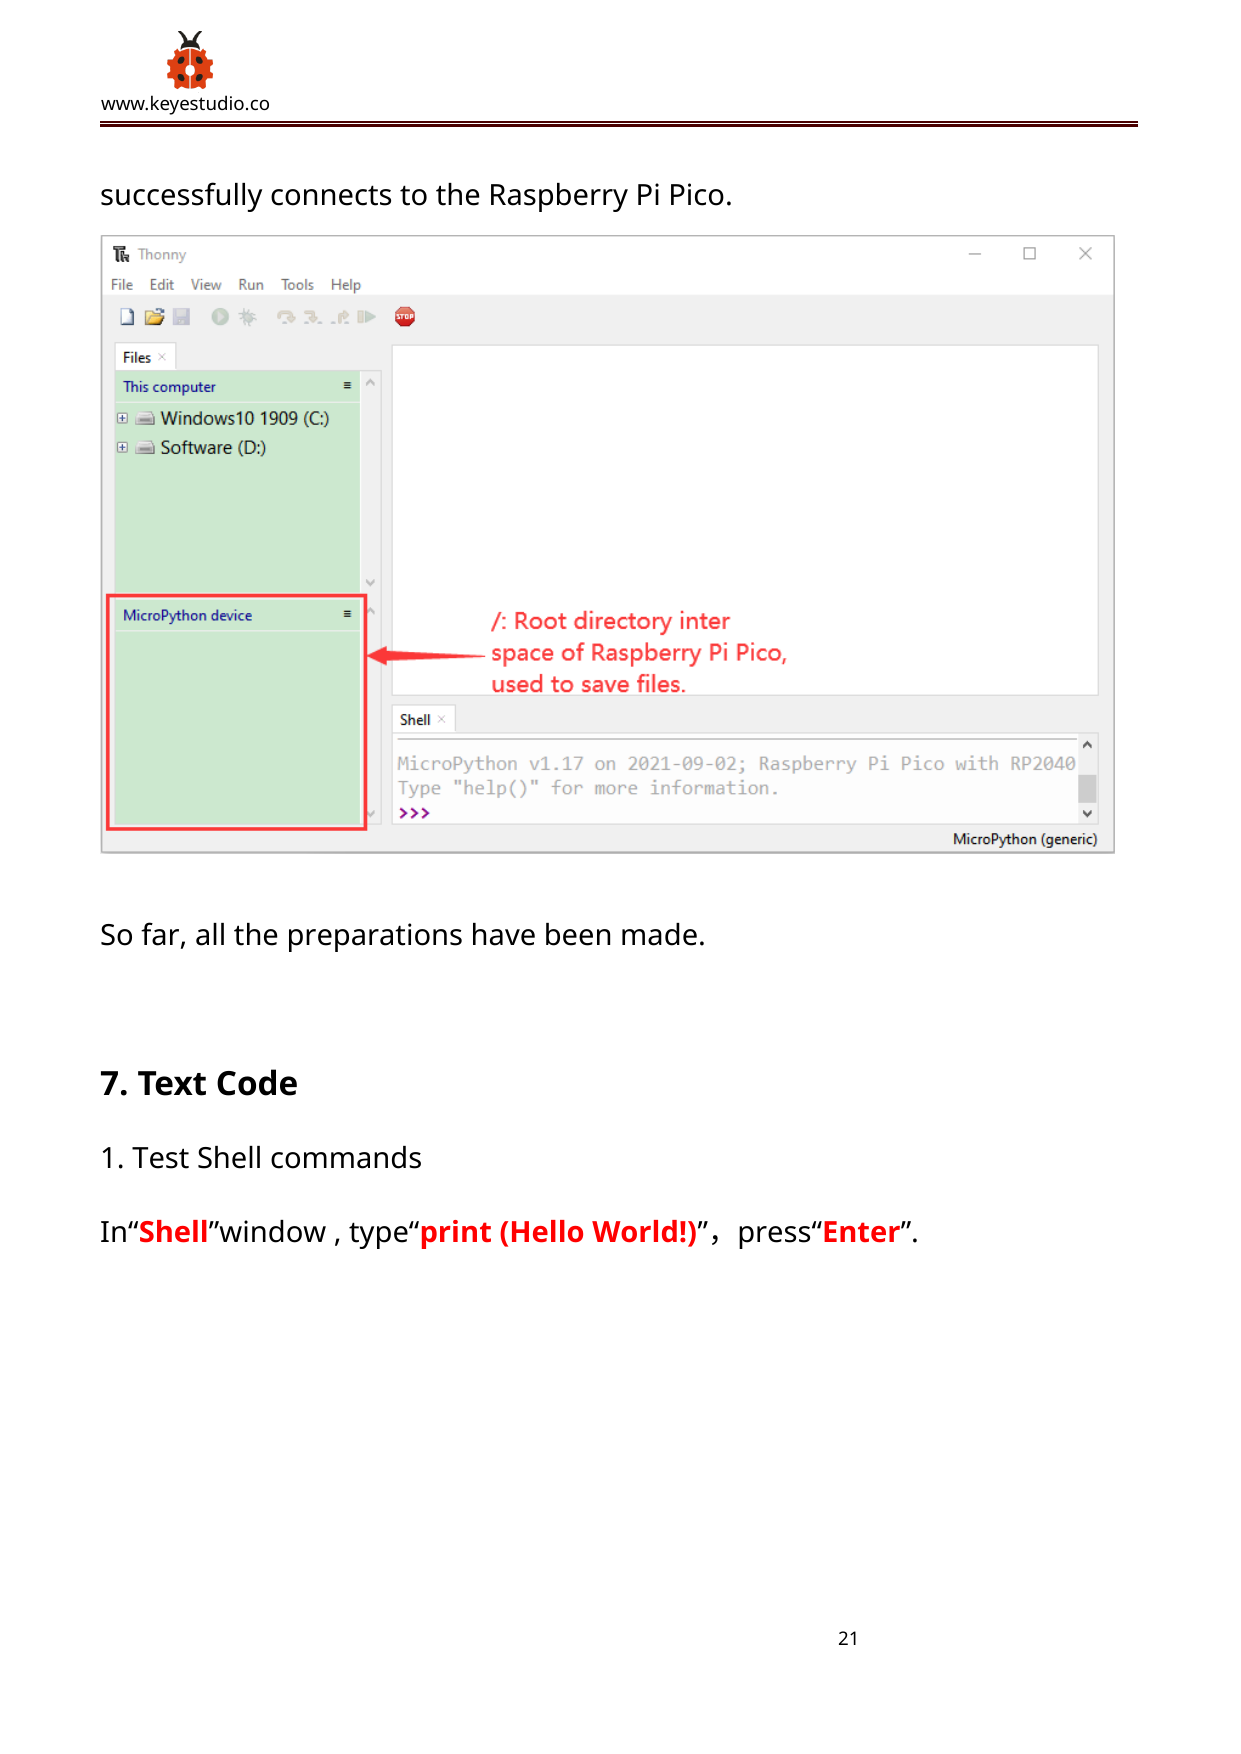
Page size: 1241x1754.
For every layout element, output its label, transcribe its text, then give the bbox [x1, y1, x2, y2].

list Text Code [100, 1050, 1138, 1115]
picture [155, 31, 231, 93]
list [100, 162, 1138, 227]
text So far, all the preparations have been made. [100, 901, 1138, 966]
picture [100, 235, 1115, 854]
text In“Shell”window , type“print (Hello World!)”，press“Enter”. [100, 1197, 1138, 1262]
list Test Shell commands [100, 1124, 1138, 1189]
